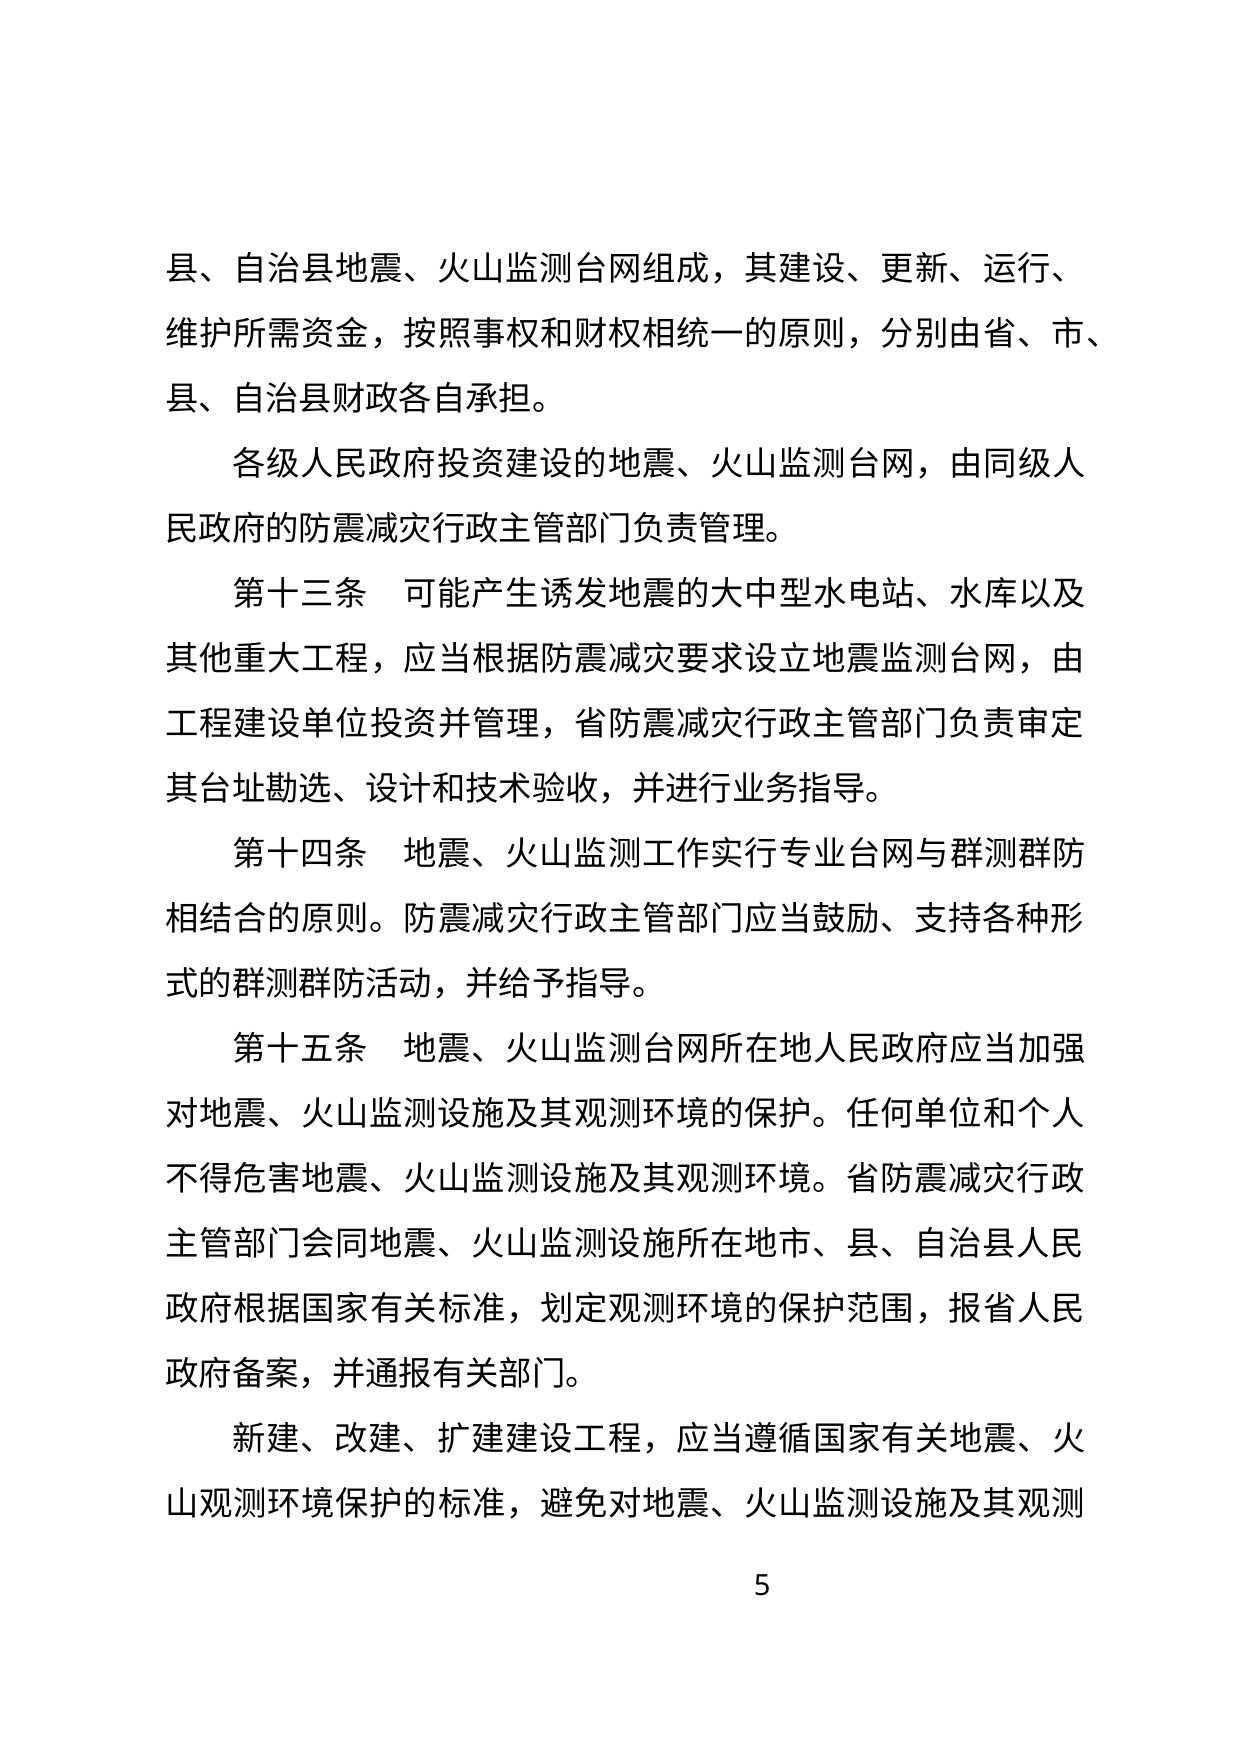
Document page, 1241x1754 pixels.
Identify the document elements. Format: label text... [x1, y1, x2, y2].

text 第十四条 地震、火山监测工作实行专业台网与群测群防相结合的原则。防震减灾行政主管部门应当鼓励、支持各种形式的群测群防活动，并给予指导。 [165, 818, 1087, 1013]
text 第十三条 可能产生诱发地震的大中型水电站、水库以及其他重大工程，应当根据防震减灾要求设立地震监测台网，由工程建设单位投资并管理，省防震减灾行政主管部门负责审定其台址勘选、设计和技术验收，并进行业务指导。 [165, 558, 1087, 818]
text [165, 1403, 1087, 1533]
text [165, 233, 1087, 428]
text 各级人民政府投资建设的地震、火山监测台网，由同级人民政府的防震减灾行政主管部门负责管理。 [165, 428, 1087, 558]
text 第十五条 地震、火山监测台网所在地人民政府应当加强对地震、火山监测设施及其观测环境的保护。任何单位和个人不得危害地震、火山监测设施及其观测环境。省防震减灾行政主管部门会同地震、火山监测设施所在地市、县、自治县人民政府根据国家有关标准，划定观测环境的保护范围，报省人民政府备案，并通报有关部门。 [165, 1013, 1087, 1403]
